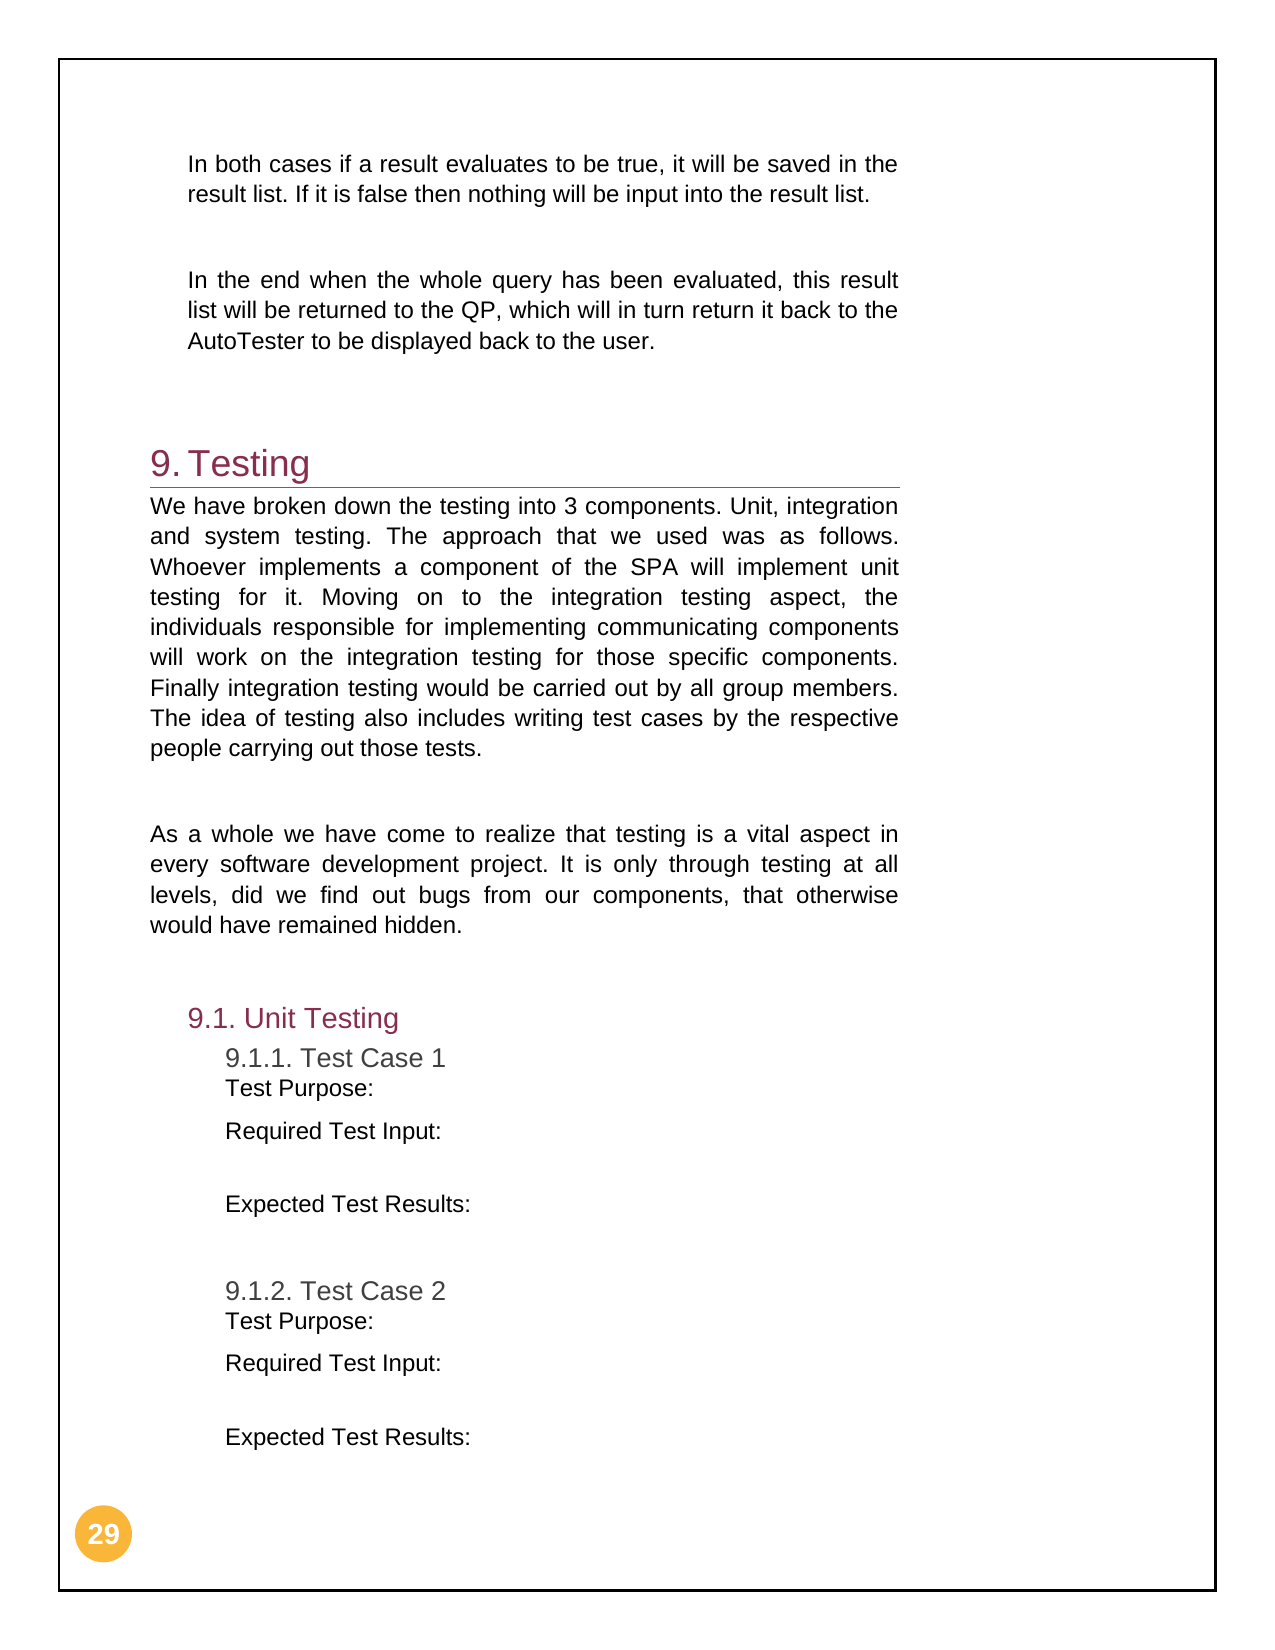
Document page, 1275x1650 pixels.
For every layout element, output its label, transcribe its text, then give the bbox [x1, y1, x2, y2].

text Required Test Input: [225, 1349, 900, 1377]
subtitle Testing [150, 441, 900, 487]
text Test Purpose: [225, 1307, 900, 1334]
subtitle Test Case 1 [225, 1042, 900, 1074]
text Required Test Input: [225, 1117, 900, 1144]
text In the end when the whole query has been evaluated, this result list will be returned to the QP, which will in turn return it back to the AutoTester to be displayed back to the user. [187, 266, 900, 354]
text We have broken down the testing into 3 components. Unit, integration and system testing. The approach that we used was as follows. Whoever implements a component of the SPA will implement unit testing for it. Moving on to the integration testing aspect, the individuals responsible for implementing communicating components will work on the integration testing for those specific components. Finally integration testing would be carried out by all group members. The idea of testing also includes writing test cases by the respective people carrying out those tests. [150, 492, 900, 762]
text Test Purpose: [225, 1074, 900, 1101]
text Expected Test Results: [225, 1159, 900, 1217]
text Expected Test Results: [225, 1392, 900, 1450]
text As a whole we have come to realize that testing is a vital aspect in every software development project. It is only through testing at all levels, did we find out bugs from our components, that otherwise would have remained hidden. [150, 820, 900, 938]
text In both cases if a result evaluates to be true, it will be saved in the result list. If it is false then nothing will be input into the result list. [187, 150, 900, 208]
subtitle Unit Testing [187, 1001, 900, 1034]
subtitle Test Case 2 [225, 1275, 900, 1307]
